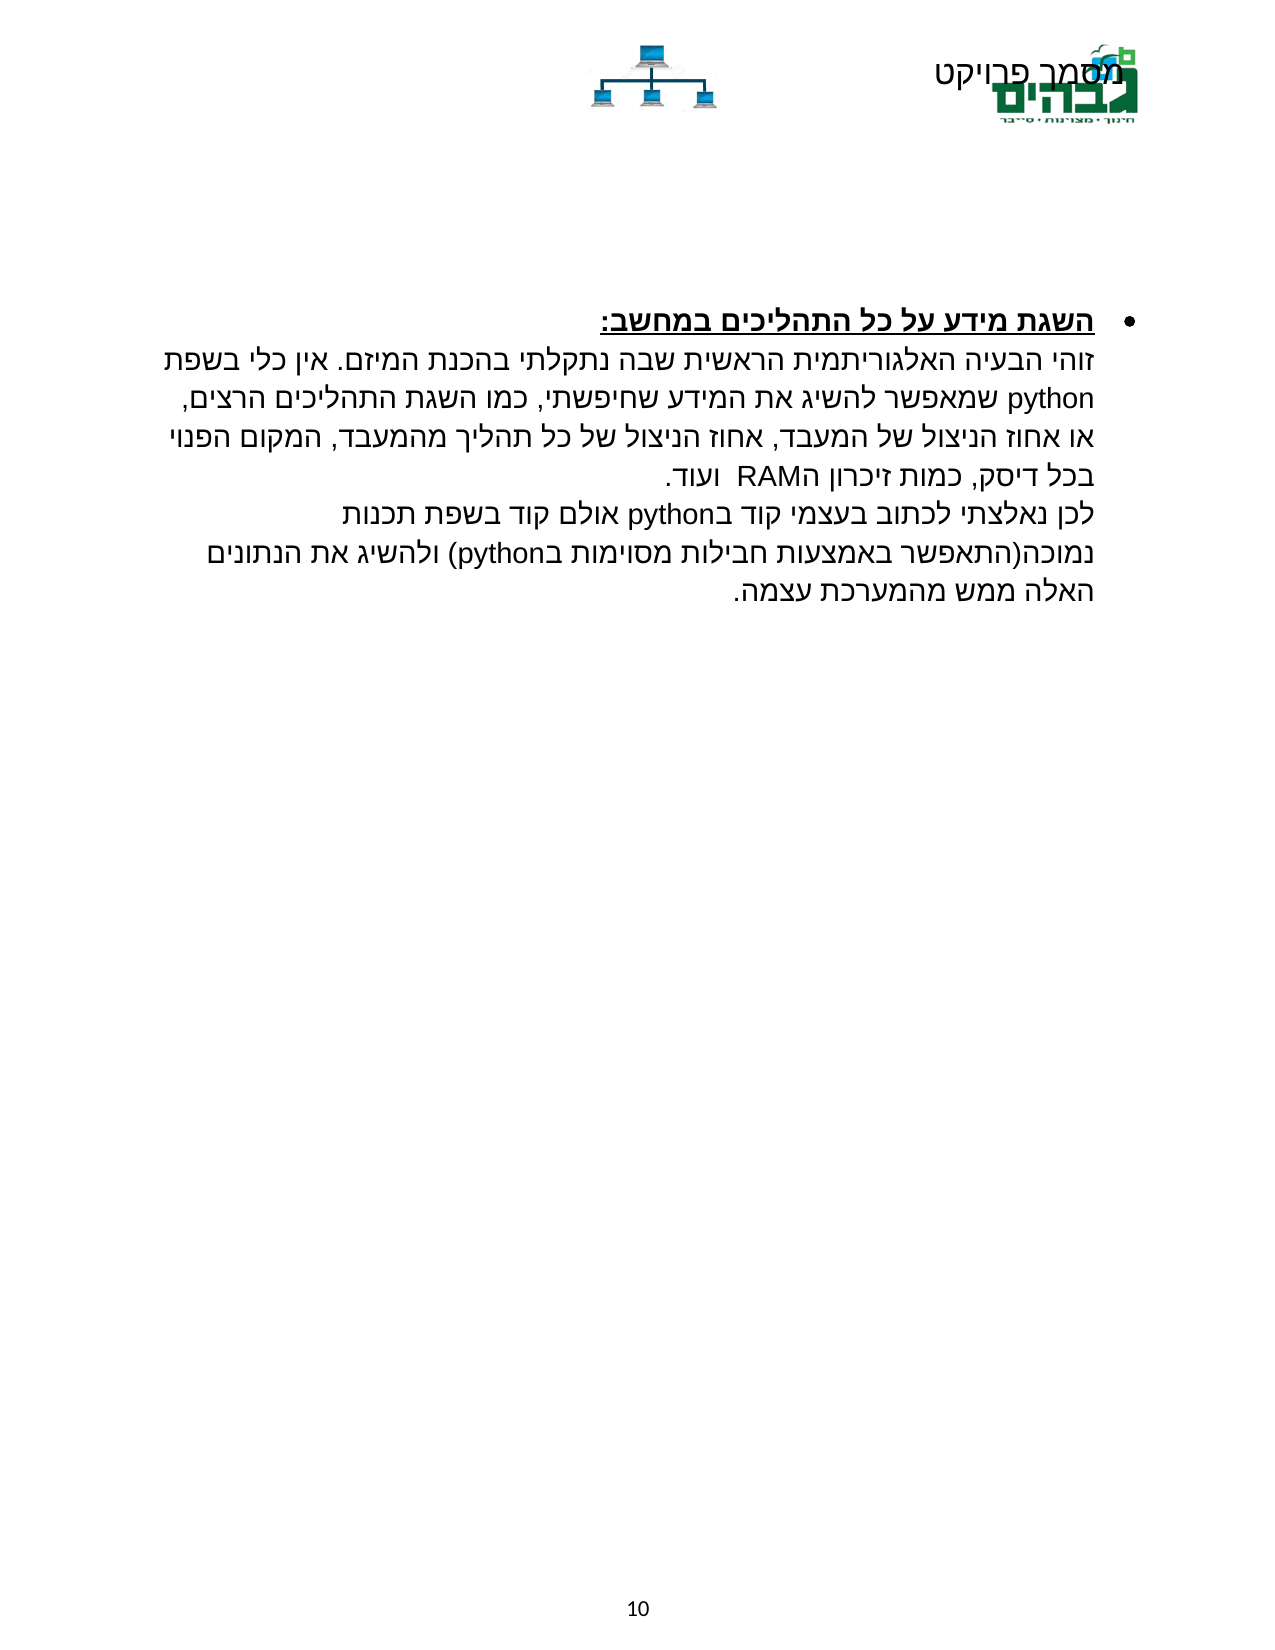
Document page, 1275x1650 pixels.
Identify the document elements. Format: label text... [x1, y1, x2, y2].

list לכן נאלצתי לכתוב בעצמי קוד בpython אולם קוד בשפת תכנות נמוכה(התאפשר באמצעות חבילות מסוימות בpython) ולהשיג את הנתונים האלה ממש מהמערכת עצמה. [150, 497, 1095, 608]
picture [972, 39, 1155, 129]
picture [587, 38, 717, 112]
list השגת מידע על כל התהליכים במחשב: [150, 304, 1124, 338]
list זוהי הבעיה האלגוריתמית הראשית שבה נתקלתי בהכנת המיזם. אין כלי בשפת python שמאפשר להשיג את המידע שחיפשתי, כמו השגת התהליכים הרצים, או אחוז הניצול של המעבד, אחוז הניצול של כל תהליך מהמעבד, המקום הפנוי בכל דיסק, כמות זיכרון הRAM ועוד. [150, 343, 1095, 492]
